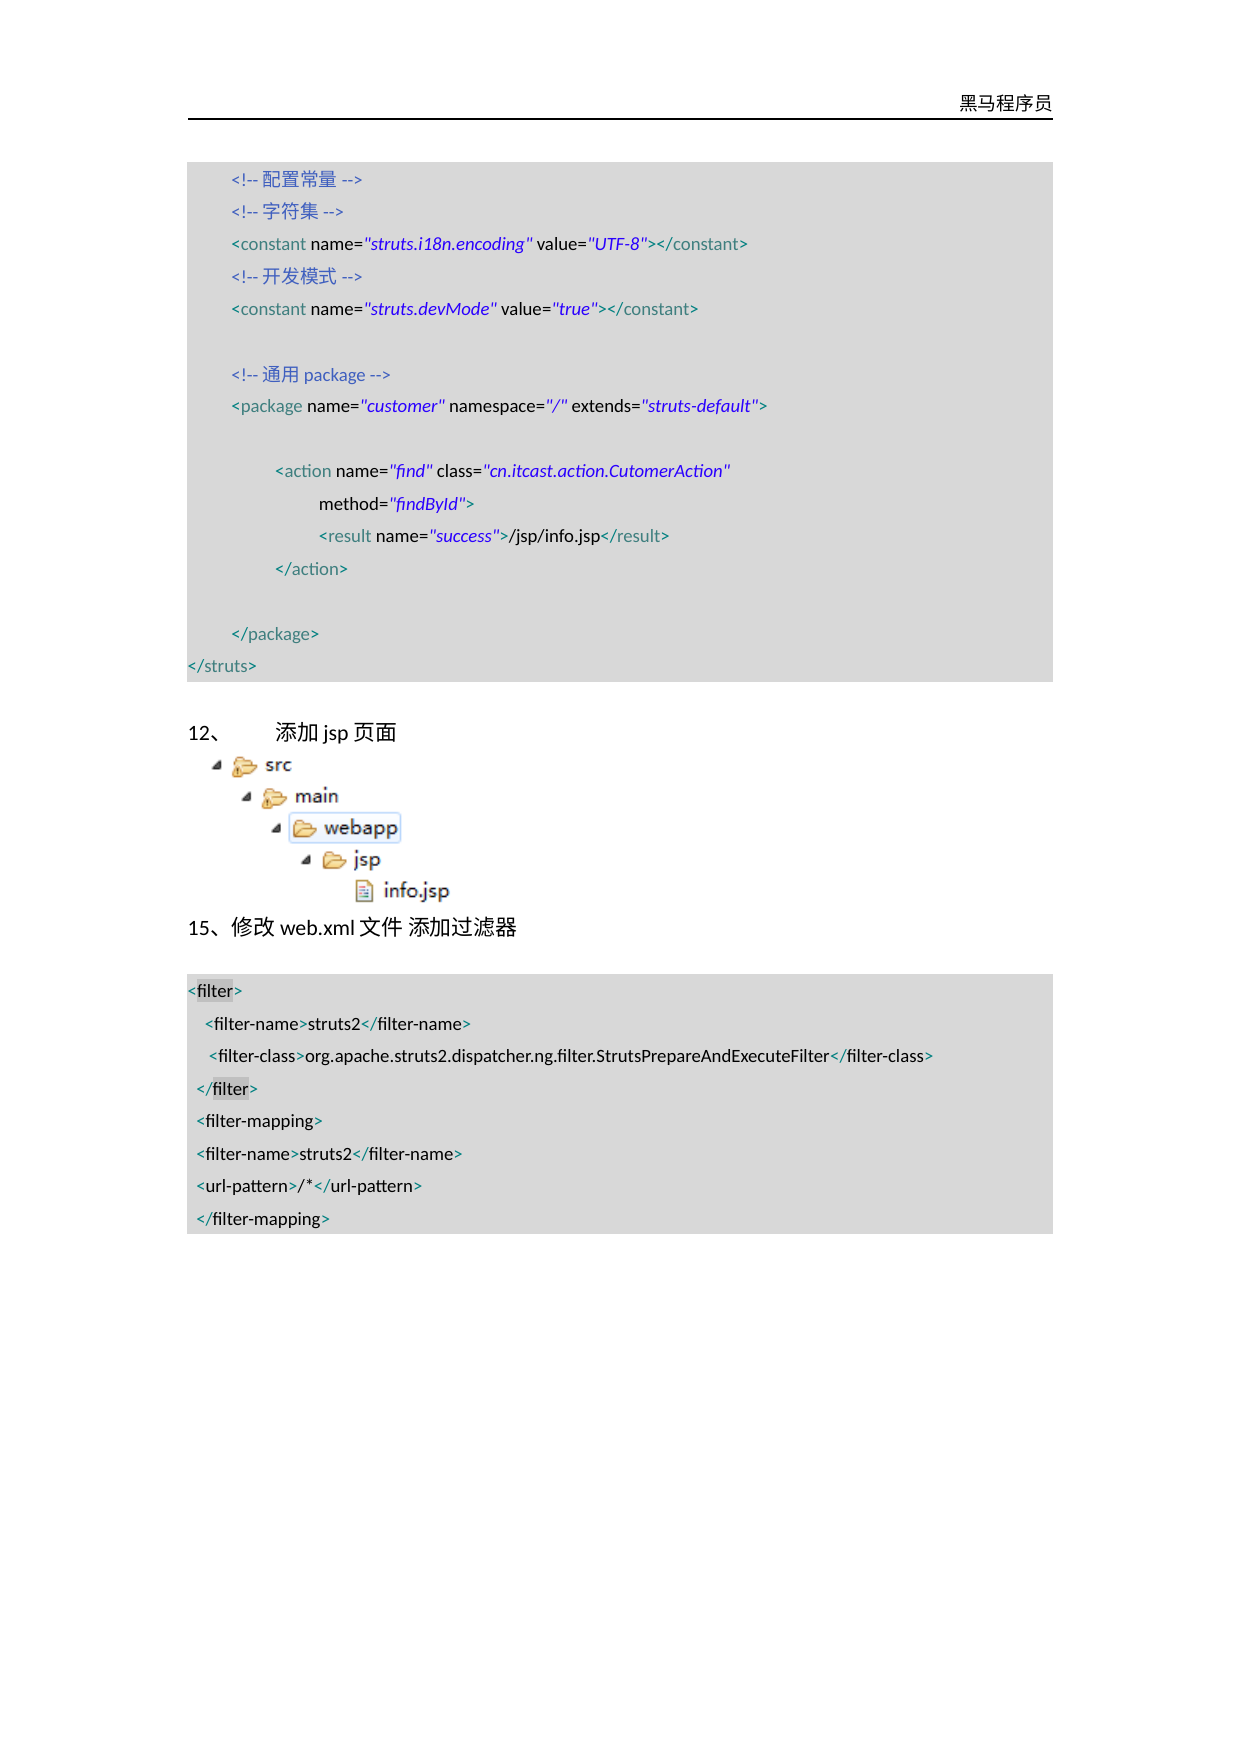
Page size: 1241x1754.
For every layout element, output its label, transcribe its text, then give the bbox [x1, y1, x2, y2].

text <filter> [187, 974, 1053, 1007]
text <filter-name>struts2</filter-name> [187, 1007, 1053, 1039]
text <constant name="struts.devMode" value="true"></constant> [187, 292, 1053, 324]
text <!-- 字符集 --> [187, 194, 1053, 227]
text </struts> [187, 649, 1053, 682]
text <constant name="struts.i18n.encoding" value="UTF-8"></constant> [187, 227, 1053, 259]
text <!-- 通用package --> [187, 357, 1053, 389]
text </package> [187, 617, 1053, 649]
text method="findById"> [187, 487, 1053, 519]
text </filter> [187, 1072, 1053, 1104]
text </filter-mapping> [187, 1202, 1053, 1234]
text <filter-name>struts2</filter-name> [187, 1137, 1053, 1169]
text <package name="customer" namespace="/" extends="struts-default"> [187, 389, 1053, 422]
text <action name="find" class="cn.itcast.action.CutomerAction" [187, 454, 1053, 487]
text <filter-class>org.apache.struts2.dispatcher.ng.filter.StrutsPrepareAndExecuteFilter</filter-class> [187, 1039, 1053, 1072]
text 15、修改web.xml文件 添加过滤器 [187, 909, 1053, 942]
text <url-pattern>/*</url-pattern> [187, 1169, 1053, 1202]
text </action> [187, 552, 1053, 584]
list 添加jsp页面 [187, 714, 1053, 747]
text <result name="success">/jsp/info.jsp</result> [187, 519, 1053, 552]
text <!-- 配置常量 --> [187, 162, 1053, 194]
text <!-- 开发模式 --> [187, 259, 1053, 292]
text <filter-mapping> [187, 1104, 1053, 1137]
picture [187, 747, 591, 907]
